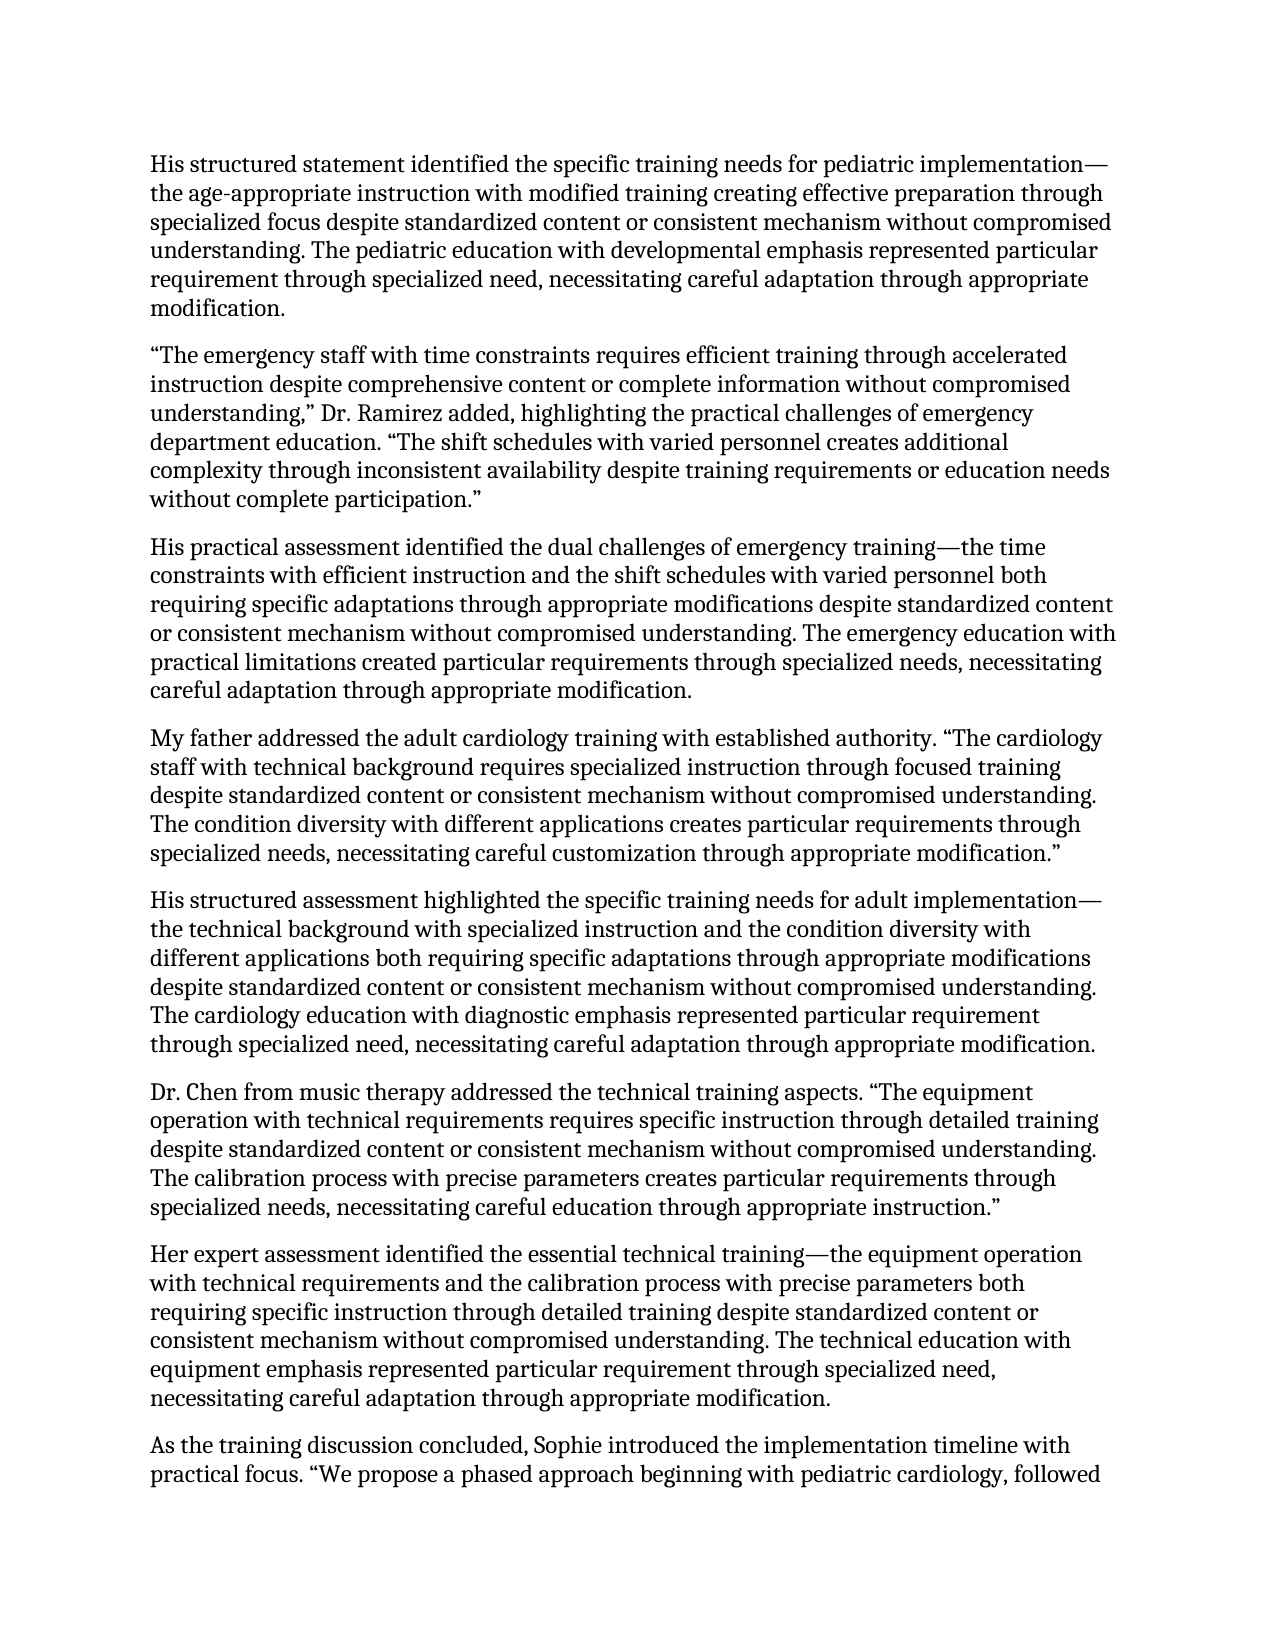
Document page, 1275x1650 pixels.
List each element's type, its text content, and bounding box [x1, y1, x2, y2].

text My father addressed the adult cardiology training with established authority. “The cardiology staff with technical background requires specialized instruction through focused training despite standardized content or consistent mechanism without compromised understanding. The condition diversity with different applications creates particular requirements through specialized needs, necessitating careful customization through appropriate modification.” [150, 724, 1125, 867]
text His structured statement identified the specific training needs for pediatric implementation—the age-appropriate instruction with modified training creating effective preparation through specialized focus despite standardized content or consistent mechanism without compromised understanding. The pediatric education with developmental emphasis represented particular requirement through specialized need, necessitating careful adaptation through appropriate modification. [150, 150, 1125, 322]
text His practical assessment identified the dual challenges of emergency training—the time constraints with efficient instruction and the shift schedules with varied personnel both requiring specific adaptations through appropriate modifications despite standardized content or consistent mechanism without compromised understanding. The emergency education with practical limitations created particular requirements through specialized needs, necessitating careful adaptation through appropriate modification. [150, 532, 1125, 705]
text Dr. Chen from music therapy addressed the technical training aspects. “The equipment operation with technical requirements requires specific instruction through detailed training despite standardized content or consistent mechanism without compromised understanding. The calibration process with precise parameters creates particular requirements through specialized needs, necessitating careful education through appropriate instruction.” [150, 1077, 1125, 1221]
text “The emergency staff with time constraints requires efficient training through accelerated instruction despite comprehensive content or complete information without compromised understanding,” Dr. Ramirez added, highlighting the practical challenges of emergency department education. “The shift schedules with varied personnel creates additional complexity through inconsistent availability despite training requirements or education needs without complete participation.” [150, 341, 1125, 514]
text Her expert assessment identified the essential technical training—the equipment operation with technical requirements and the calibration process with precise parameters both requiring specific instruction through detailed training despite standardized content or consistent mechanism without compromised understanding. The technical education with equipment emphasis represented particular requirement through specialized need, necessitating careful adaptation through appropriate modification. [150, 1240, 1125, 1412]
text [150, 1431, 1125, 1489]
text His structured assessment highlighted the specific training needs for adult implementation—the technical background with specialized instruction and the condition diversity with different applications both requiring specific adaptations through appropriate modifications despite standardized content or consistent mechanism without compromised understanding. The cardiology education with diagnostic emphasis represented particular requirement through specialized need, necessitating careful adaptation through appropriate modification. [150, 886, 1125, 1059]
